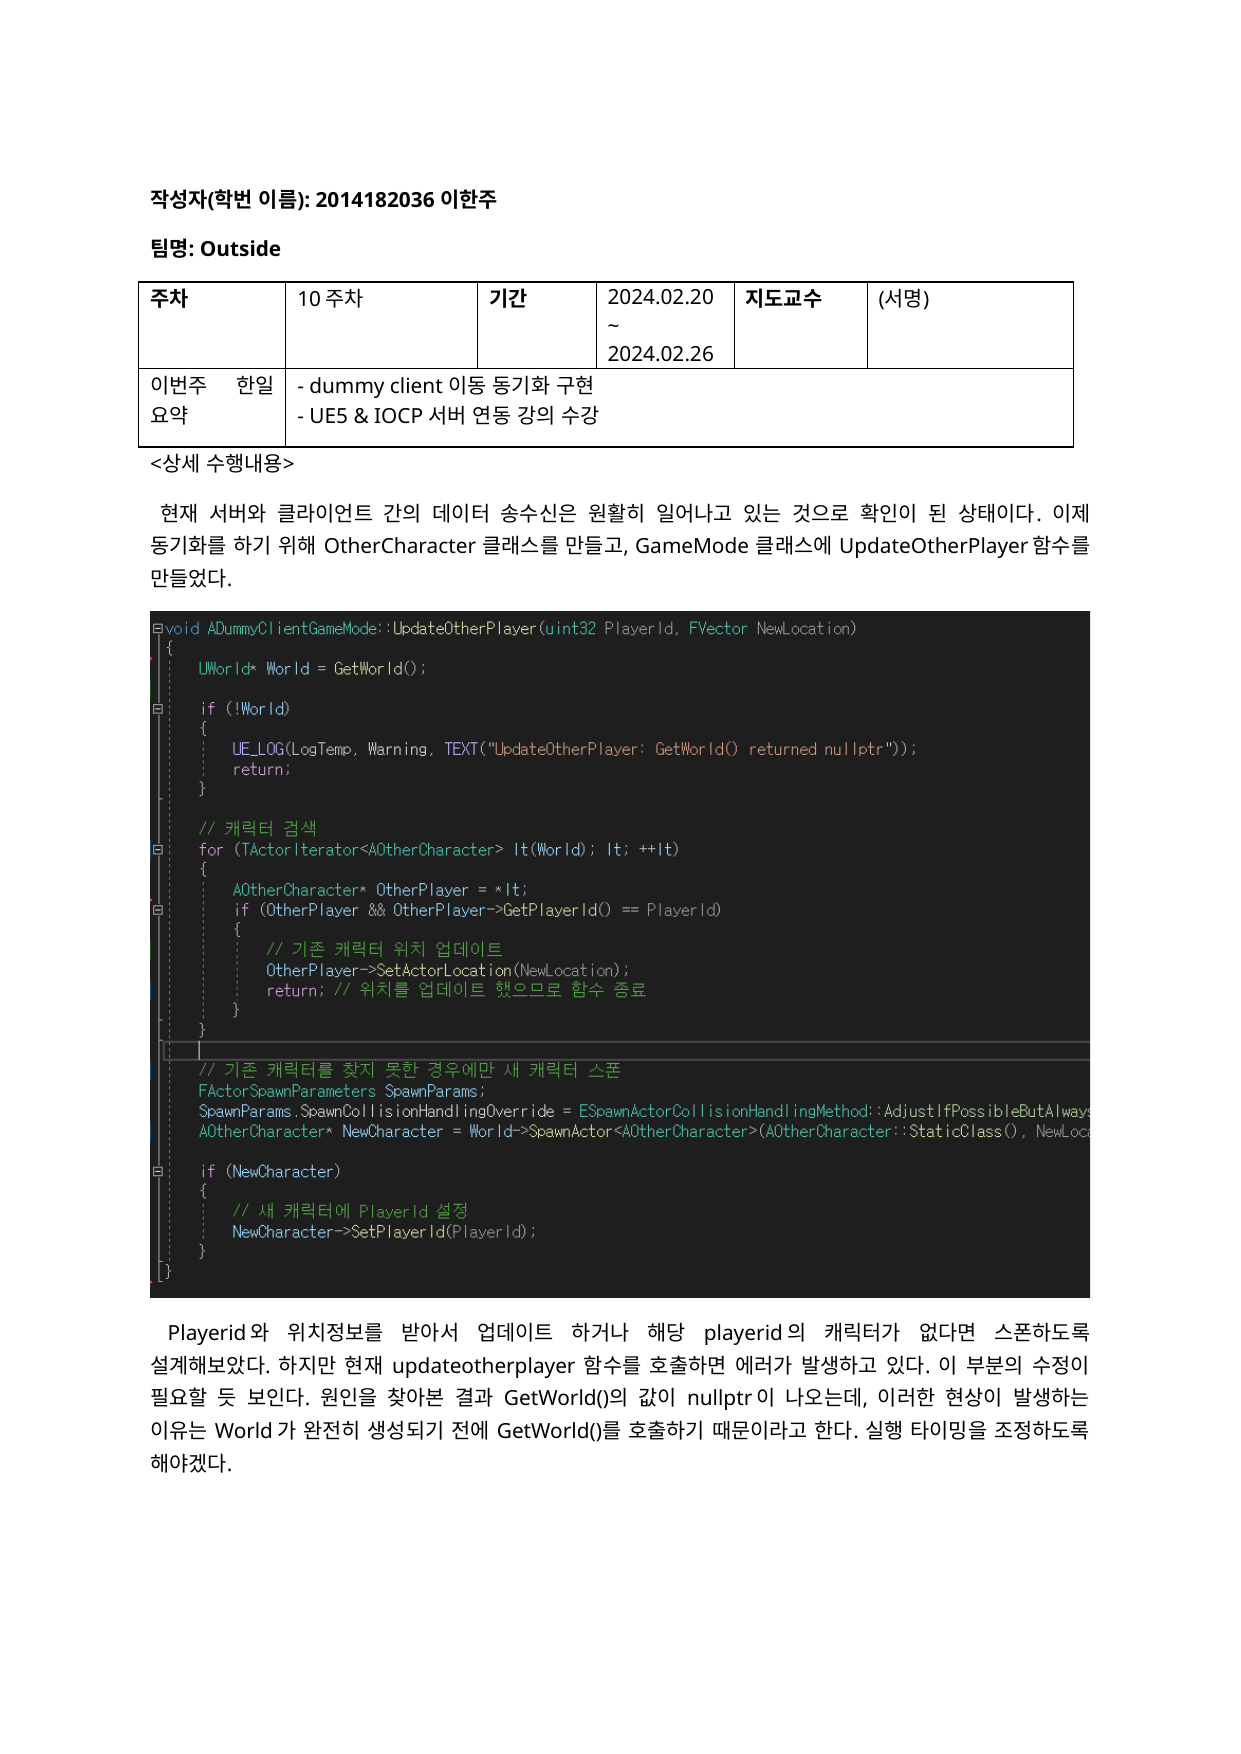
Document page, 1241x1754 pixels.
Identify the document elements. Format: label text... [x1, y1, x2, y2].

text Playerid와 위치정보를 받아서 업데이트 하거나 해당 playerid의 캐릭터가 없다면 스폰하도록 설계해보았다. 하지만 현재 updateotherplayer 함수를 호출하면 에러가 발생하고 있다. 이 부분의 수정이 필요할 듯 보인다. 원인을 찾아본 결과 GetWorld()의 값이 nullptr이 나오는데, 이러한 현상이 발생하는 이유는 World가 완전히 생성되기 전에 GetWorld()를 호출하기 때문이라고 한다. 실행 타이밍을 조정하도록 해야겠다. [150, 1316, 1090, 1477]
table_header 2024.02.20~ 2024.02.26 [597, 283, 734, 368]
table_cell - dummy client 이동 동기화 구현 - UE5 & IOCP 서버 연동 강의 수강 [286, 369, 1073, 446]
text <상세 수행내용> [150, 447, 1090, 478]
table_header 지도교수 [735, 283, 867, 368]
table_header 10주차 [286, 283, 477, 368]
table_cell 이번주 한일 요약 [139, 369, 285, 446]
picture [150, 611, 1091, 1298]
table_header 기간 [478, 283, 596, 368]
table_header 주차 [139, 283, 285, 368]
table_header (서명) [868, 283, 1073, 368]
text 현재 서버와 클라이언트 간의 데이터 송수신은 원활히 일어나고 있는 것으로 확인이 된 상태이다. 이제 동기화를 하기 위해 OtherCharacter 클래스를 만들고, GameMode 클래스에 UpdateOtherPlayer함수를 만들었다. [150, 497, 1090, 593]
